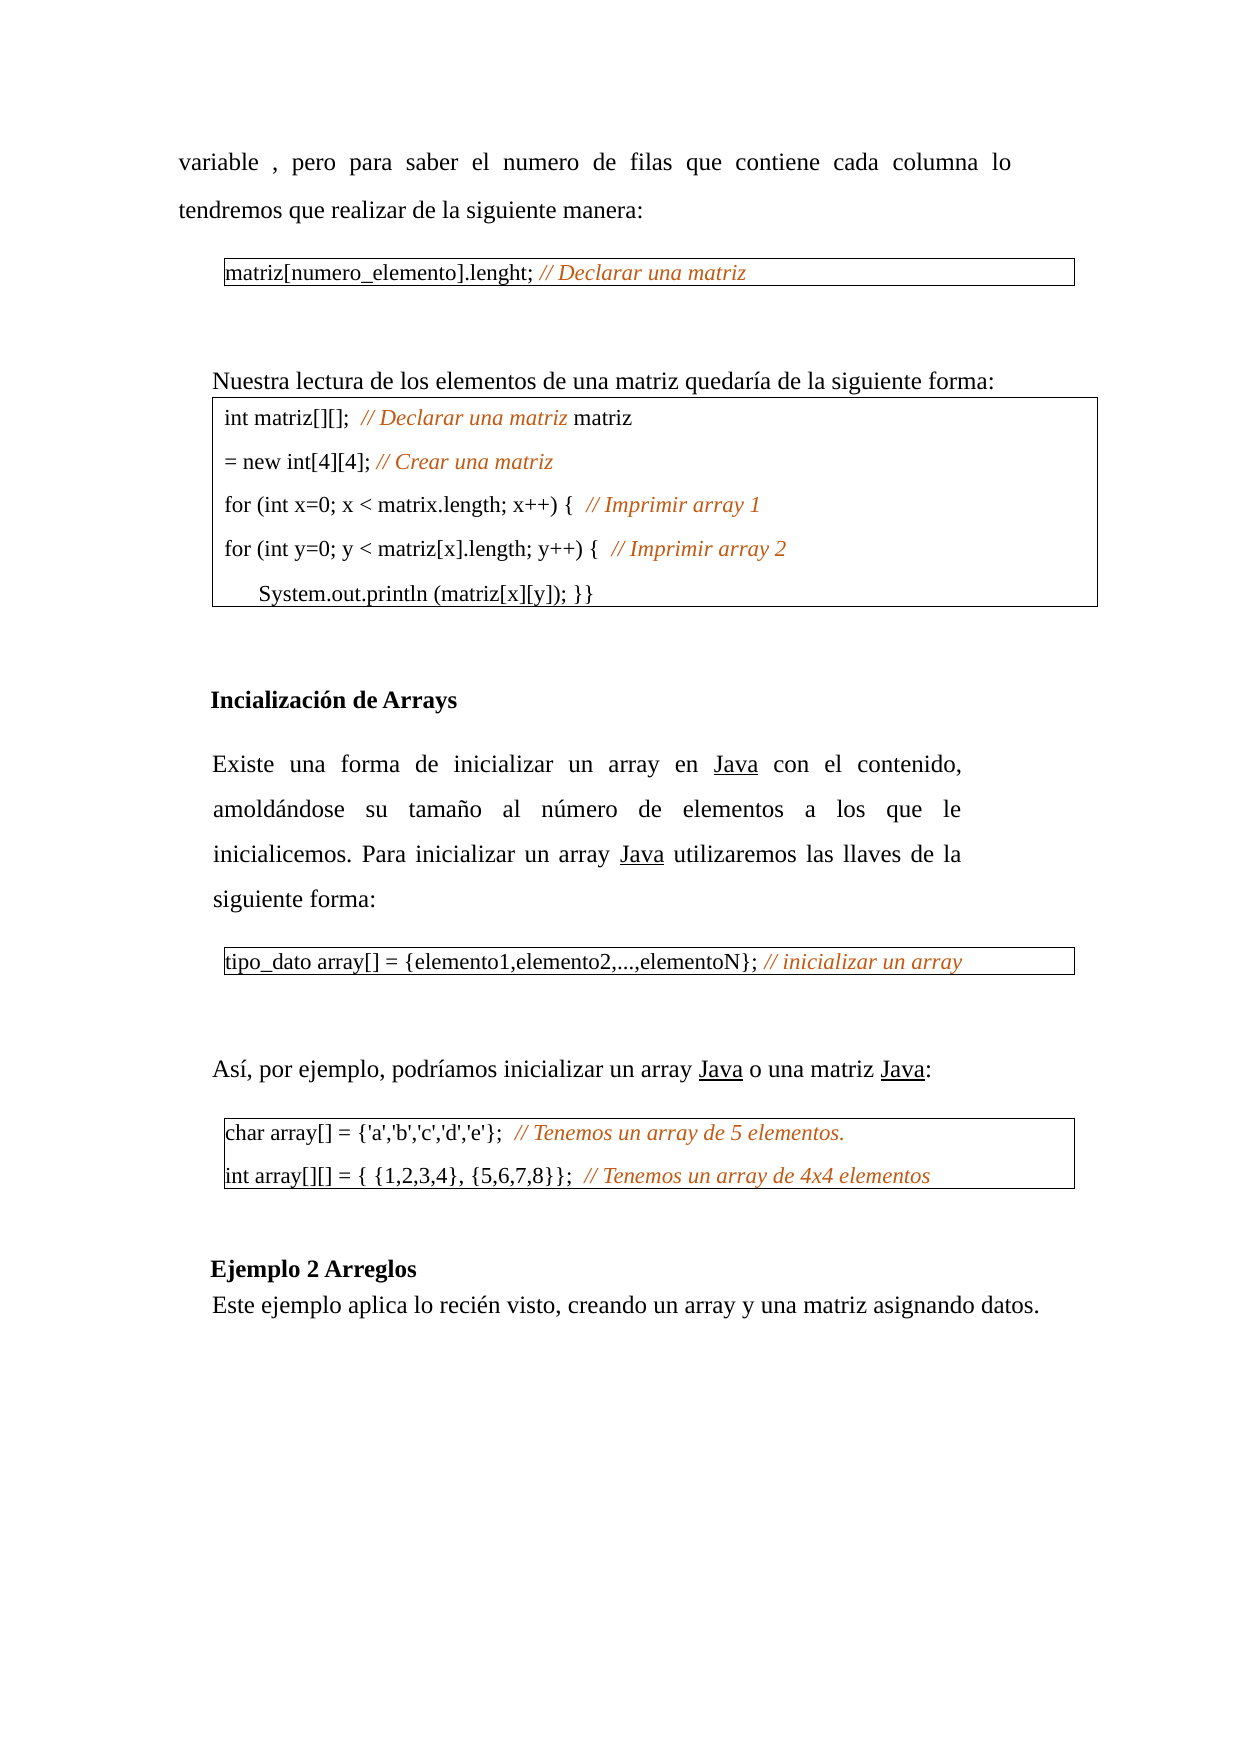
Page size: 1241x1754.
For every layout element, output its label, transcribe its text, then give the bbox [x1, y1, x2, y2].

text char array[] = {'a','b','c','d','e'}; // Tenemos un array de 5 elementos. [225, 1119, 1074, 1145]
text Existe una forma de inicializar un array en Java con el contenido, amoldándose su tamaño al número de elementos a los que le inicialicemos. Para inicializar un array Java utilizaremos las llaves de la siguiente forma: [212, 749, 962, 913]
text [177, 147, 1013, 224]
text Este ejemplo aplica lo recién visto, creando un array y una matriz asignando datos. [212, 1290, 1064, 1319]
subtitle Incialización de Arrays [210, 685, 1094, 714]
table_header int matriz[][]; // Declarar una matriz matriz = new int[4][4]; // Crear una matriz for (int x=0; x < matrix.length; x++) { // Imprimir array 1 for (int y=0; y < matriz[x].length; y++) { // Imprimir array 2 System.out.println (matriz[x][y]); }} [213, 398, 1097, 606]
text matriz[numero_elemento].lenght; // Declarar una matriz [225, 259, 1074, 285]
text Nuestra lectura de los elementos de una matriz quedaría de la siguiente forma: [212, 366, 1064, 394]
subtitle Ejemplo 2 Arreglos [210, 1254, 1094, 1283]
text tipo_dato array[] = {elemento1,elemento2,...,elementoN}; // inicializar un array [225, 948, 1074, 974]
text int array[][] = { {1,2,3,4}, {5,6,7,8}}; // Tenemos un array de 4x4 elementos [225, 1161, 1074, 1188]
text Así, por ejemplo, podríamos inicializar un array Java o una matriz Java: [212, 1054, 1064, 1083]
